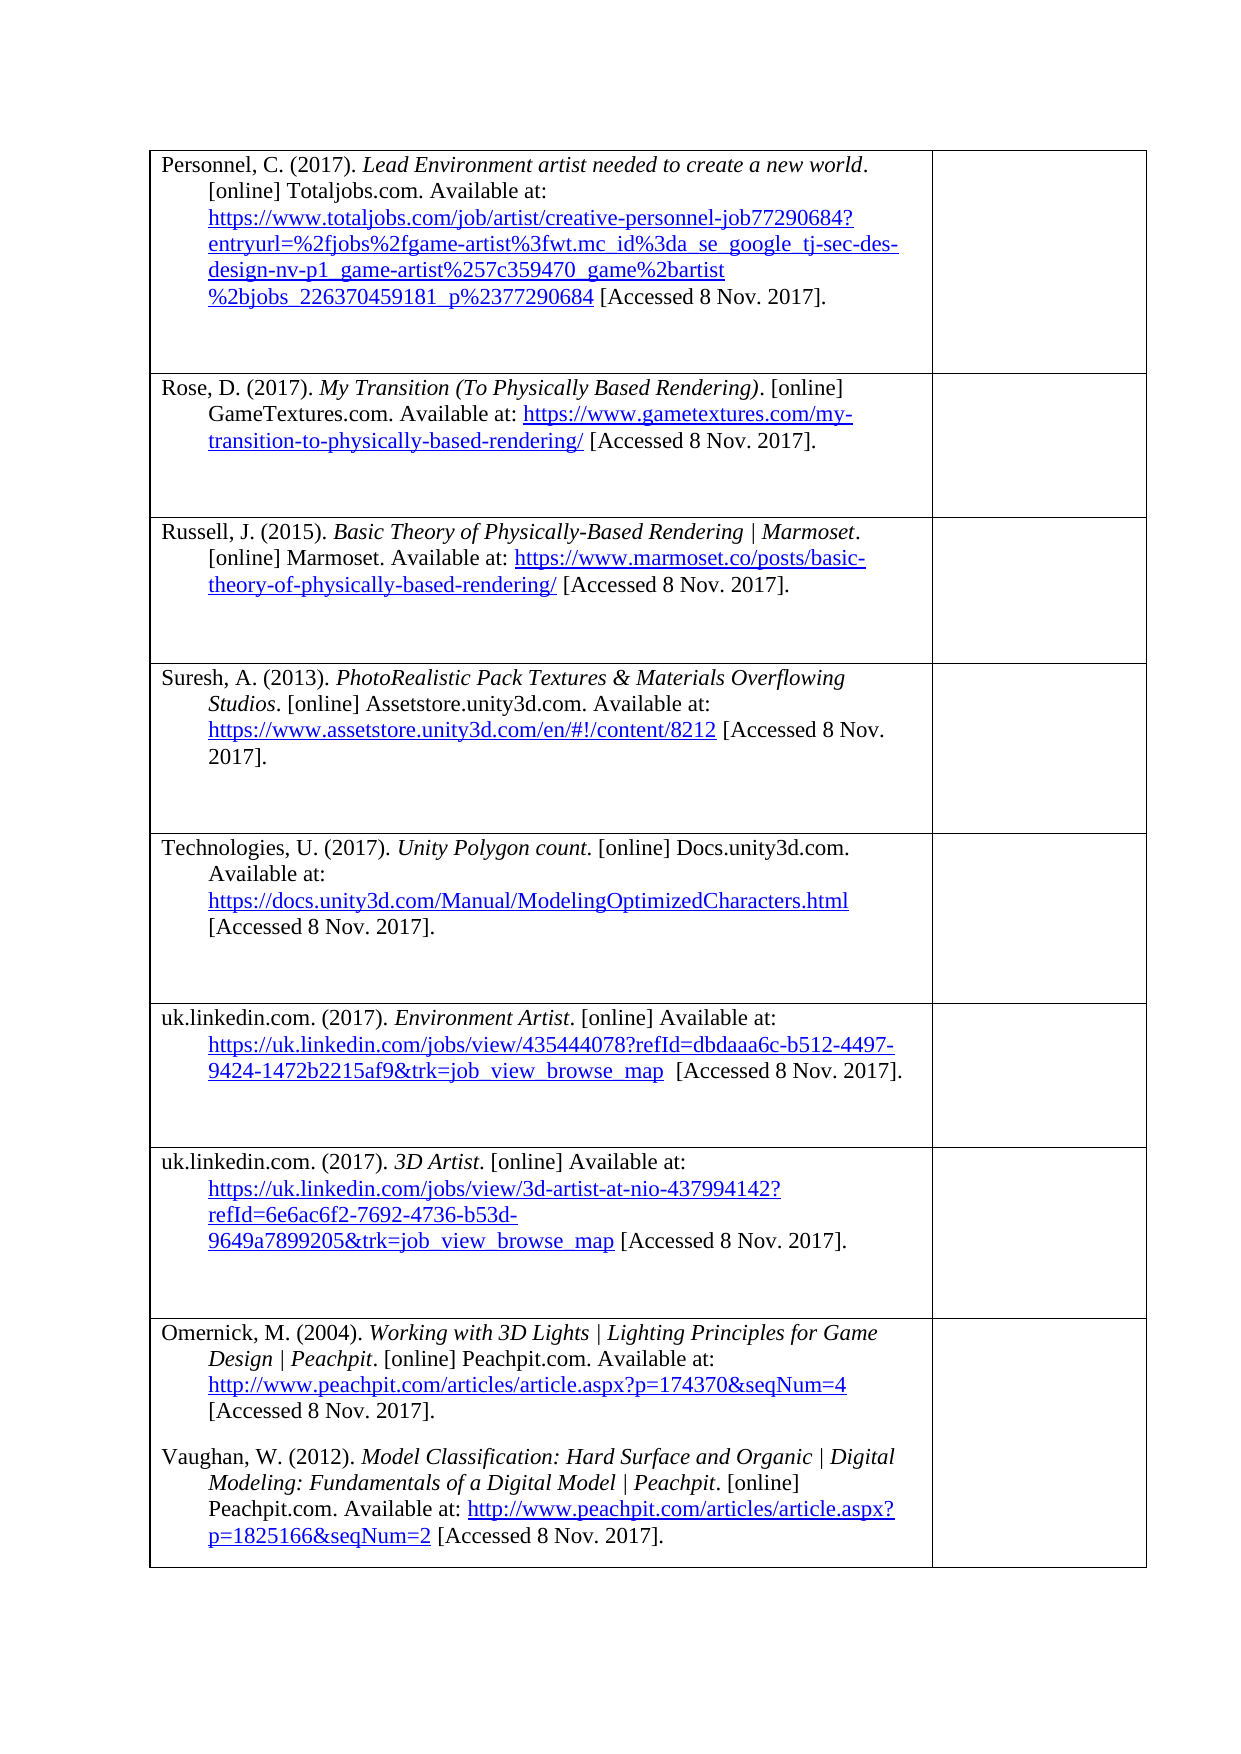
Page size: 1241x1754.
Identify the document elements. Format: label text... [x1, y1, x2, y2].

table_cell [933, 834, 1146, 1003]
table_cell [933, 374, 1146, 517]
table_cell [933, 1319, 1146, 1567]
table_cell Suresh, A. (2013). PhotoRealistic Pack Textures & Materials Overflowing Studios. [online] Assetstore.unity3d.com. Available at: https://www.assetstore.unity3d.com/en/#!/content/8212 [Accessed 8 Nov. 2017]. [151, 664, 932, 833]
table_cell uk.linkedin.com. (2017). 3D Artist. [online] Available at: https://uk.linkedin.com/jobs/view/3d-artist-at-nio-437994142?refId=6e6ac6f2-7692-4736-b53d-9649a7899205&trk=job_view_browse_map [Accessed 8 Nov. 2017]. [151, 1148, 932, 1317]
table_cell uk.linkedin.com. (2017). Environment Artist. [online] Available at: https://uk.linkedin.com/jobs/view/435444078?refId=dbdaaa6c-b512-4497-9424-1472b2215af9&trk=job_view_browse_map [Accessed 8 Nov. 2017]. [151, 1004, 932, 1147]
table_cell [151, 1319, 932, 1567]
table_cell [933, 1004, 1146, 1147]
table_cell Personnel, C. (2017). Lead Environment artist needed to create a new world. [online] Totaljobs.com. Available at: https://www.totaljobs.com/job/artist/creative-personnel-job77290684?entryurl=%2fjobs%2fgame-artist%3fwt.mc_id%3da_se_google_tj-sec-des-design-nv-p1_game-artist%257c359470_game%2bartist%2bjobs_226370459181_p%2377290684 [Accessed 8 Nov. 2017]. [151, 151, 932, 373]
table_cell Technologies, U. (2017). Unity Polygon count. [online] Docs.unity3d.com. Available at: https://docs.unity3d.com/Manual/ModelingOptimizedCharacters.html [Accessed 8 Nov. 2017]. [151, 834, 932, 1003]
table_cell Russell, J. (2015). Basic Theory of Physically-Based Rendering | Marmoset. [online] Marmoset. Available at: https://www.marmoset.co/posts/basic-theory-of-physically-based-rendering/ [Accessed 8 Nov. 2017]. [151, 518, 932, 663]
table_cell [933, 664, 1146, 833]
table_cell Rose, D. (2017). My Transition (To Physically Based Rendering). [online] GameTextures.com. Available at: https://www.gametextures.com/my-transition-to-physically-based-rendering/ [Accessed 8 Nov. 2017]. [151, 374, 932, 517]
table_cell [933, 518, 1146, 663]
table_cell [933, 151, 1146, 373]
table_cell [933, 1148, 1146, 1317]
